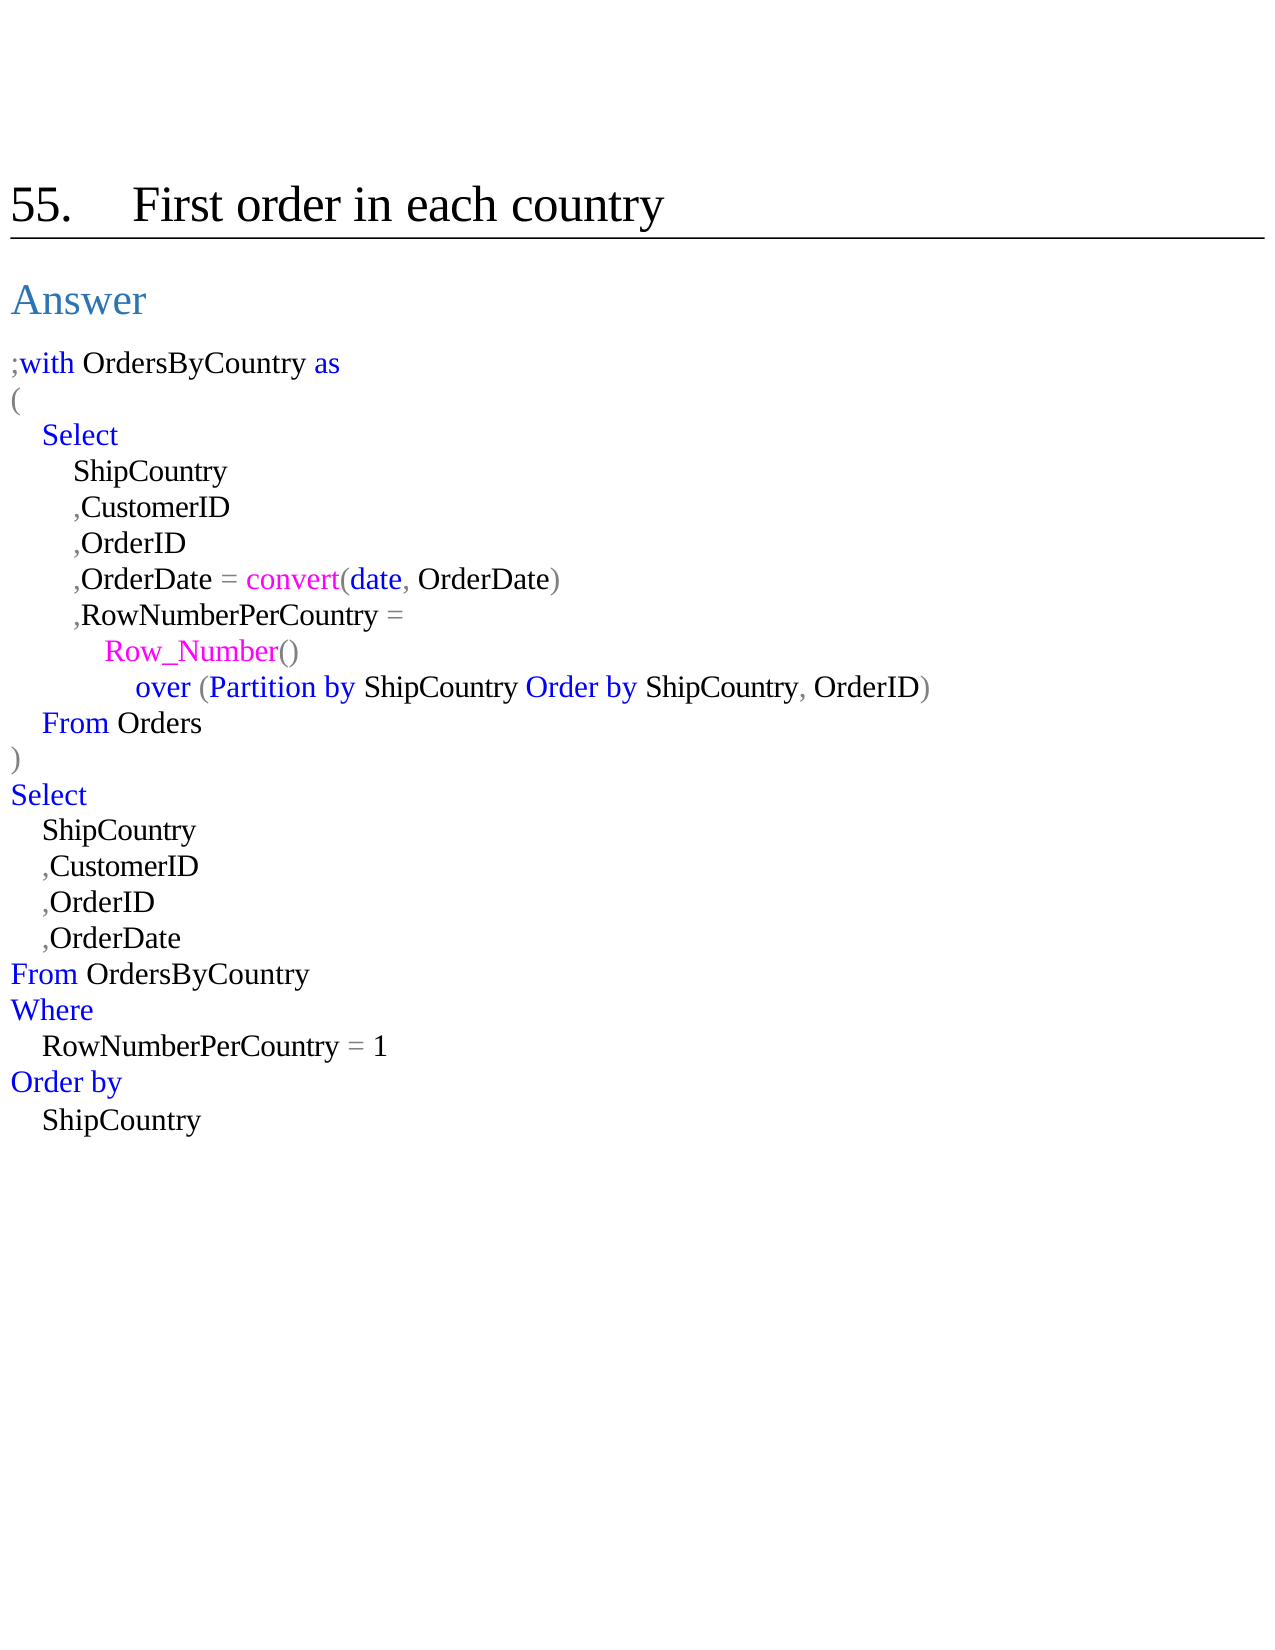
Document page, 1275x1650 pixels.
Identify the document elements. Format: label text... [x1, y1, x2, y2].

text over (Partition by ShipCountry Order by ShipCountry, OrderID) From Orders [42, 668, 933, 740]
subtitle First order in each country [10, 174, 1275, 233]
text ,OrderDate = convert(date, OrderDate) [73, 560, 1275, 596]
text ShipCountry [42, 1101, 1275, 1137]
text ,CustomerID [73, 488, 1275, 524]
text ;with OrdersByCountry as ( [10, 344, 342, 416]
text ) [10, 740, 1275, 776]
text ,RowNumberPerCountry = Row_Number() [73, 596, 405, 668]
text ,OrderDate [42, 919, 1275, 955]
text ShipCountry [42, 812, 1275, 848]
text ,OrderID [42, 883, 1275, 919]
text ShipCountry [73, 452, 1275, 488]
text Answer [10, 273, 1275, 324]
text From OrdersByCountry Where [10, 955, 312, 1027]
text RowNumberPerCountry = 1 Order by [10, 1027, 414, 1099]
text ,OrderID [73, 524, 1275, 560]
text ,CustomerID [42, 848, 1275, 883]
text Select [42, 416, 1275, 452]
text Select [10, 776, 1275, 812]
